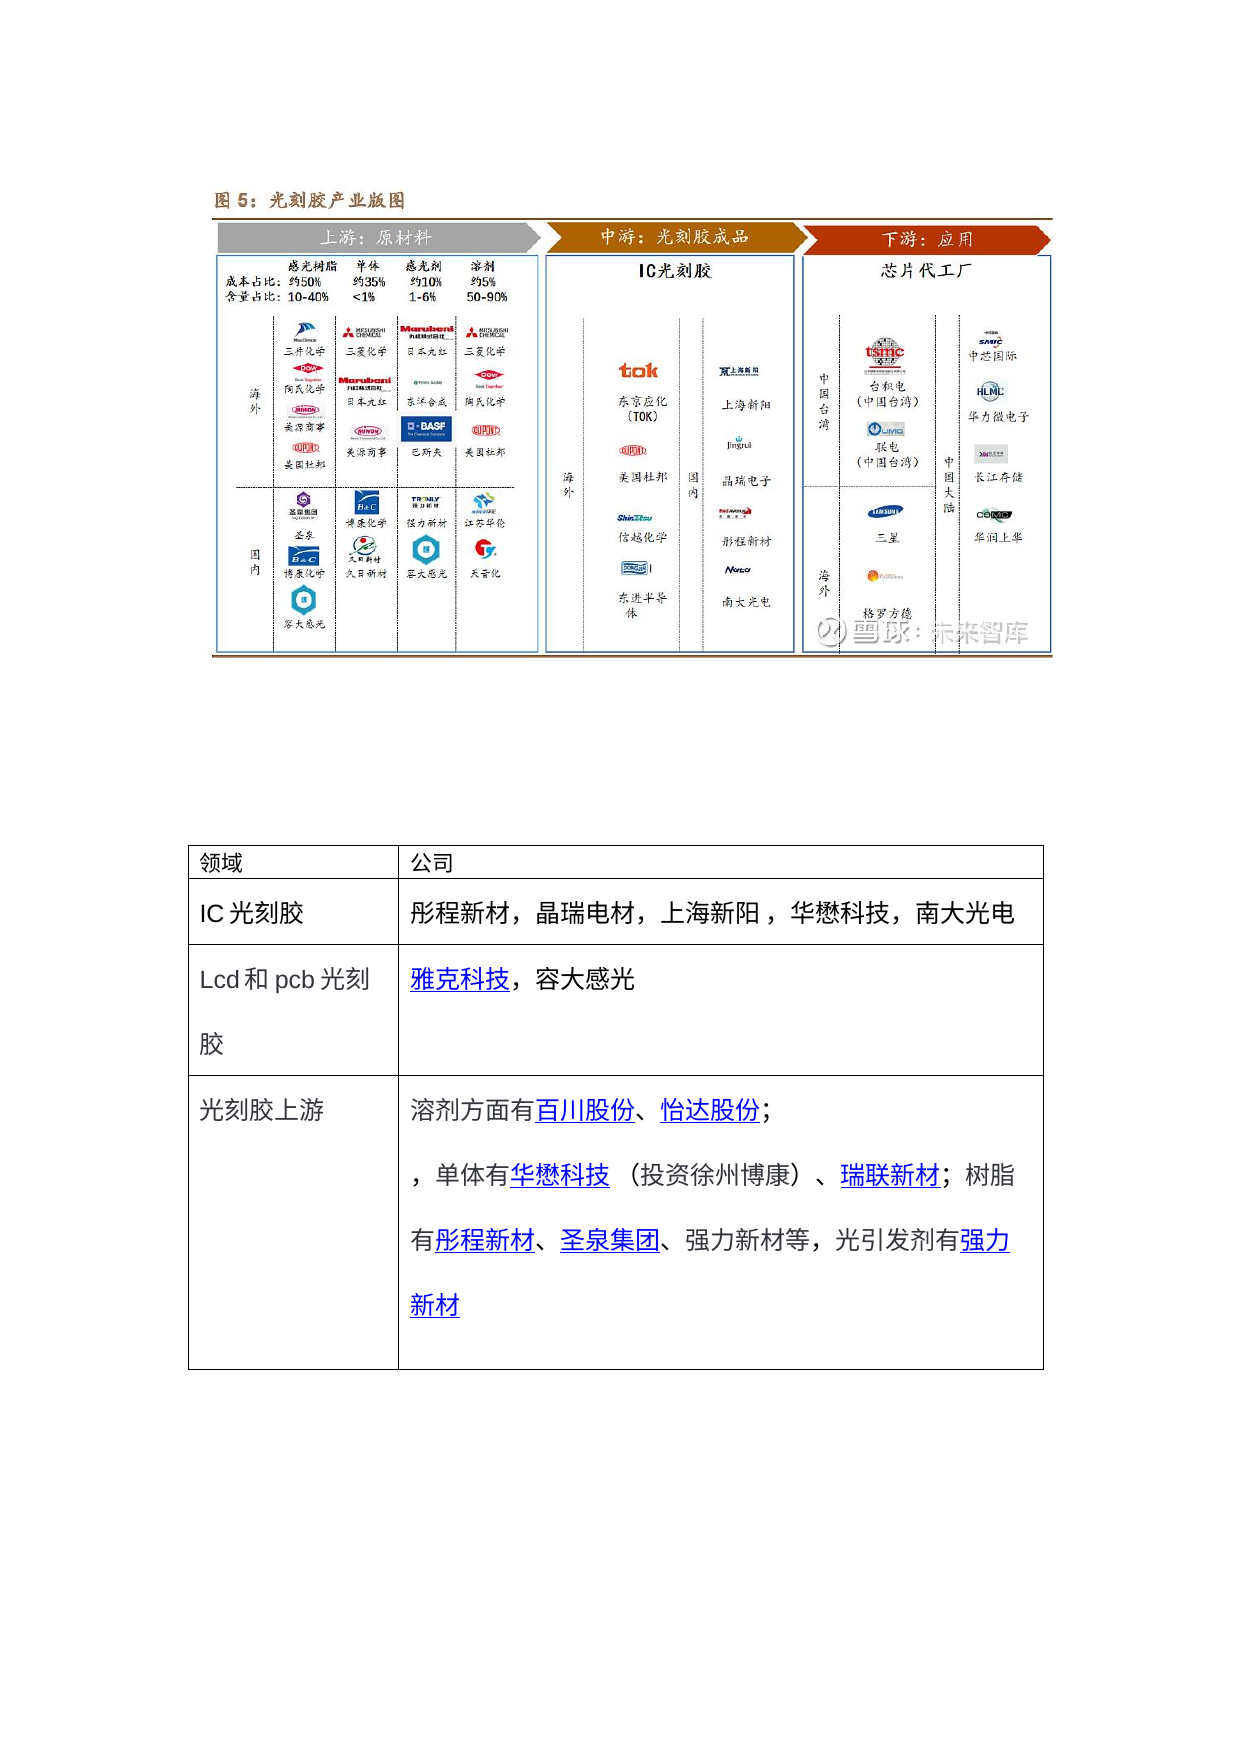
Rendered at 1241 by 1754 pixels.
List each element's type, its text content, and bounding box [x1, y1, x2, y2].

table_cell 雅克科技，容大感光 [399, 945, 1043, 1075]
picture [187, 162, 1053, 658]
table_cell IC光刻胶 [189, 879, 398, 944]
table_header 公司 [399, 846, 1043, 878]
table_header 领域 [189, 846, 398, 878]
table_cell Lcd和pcb光刻胶 [189, 945, 398, 1075]
table_cell 溶剂方面有百川股份、怡达股份； ，单体有华懋科技 （投资徐州博康）、瑞联新材；树脂有彤程新材、圣泉集团、强力新材等，光引发剂有强力新材 [399, 1076, 1043, 1369]
table_cell 光刻胶上游 [189, 1076, 398, 1369]
table_cell 彤程新材，晶瑞电材，上海新阳 ，华懋科技，南大光电 [399, 879, 1043, 944]
